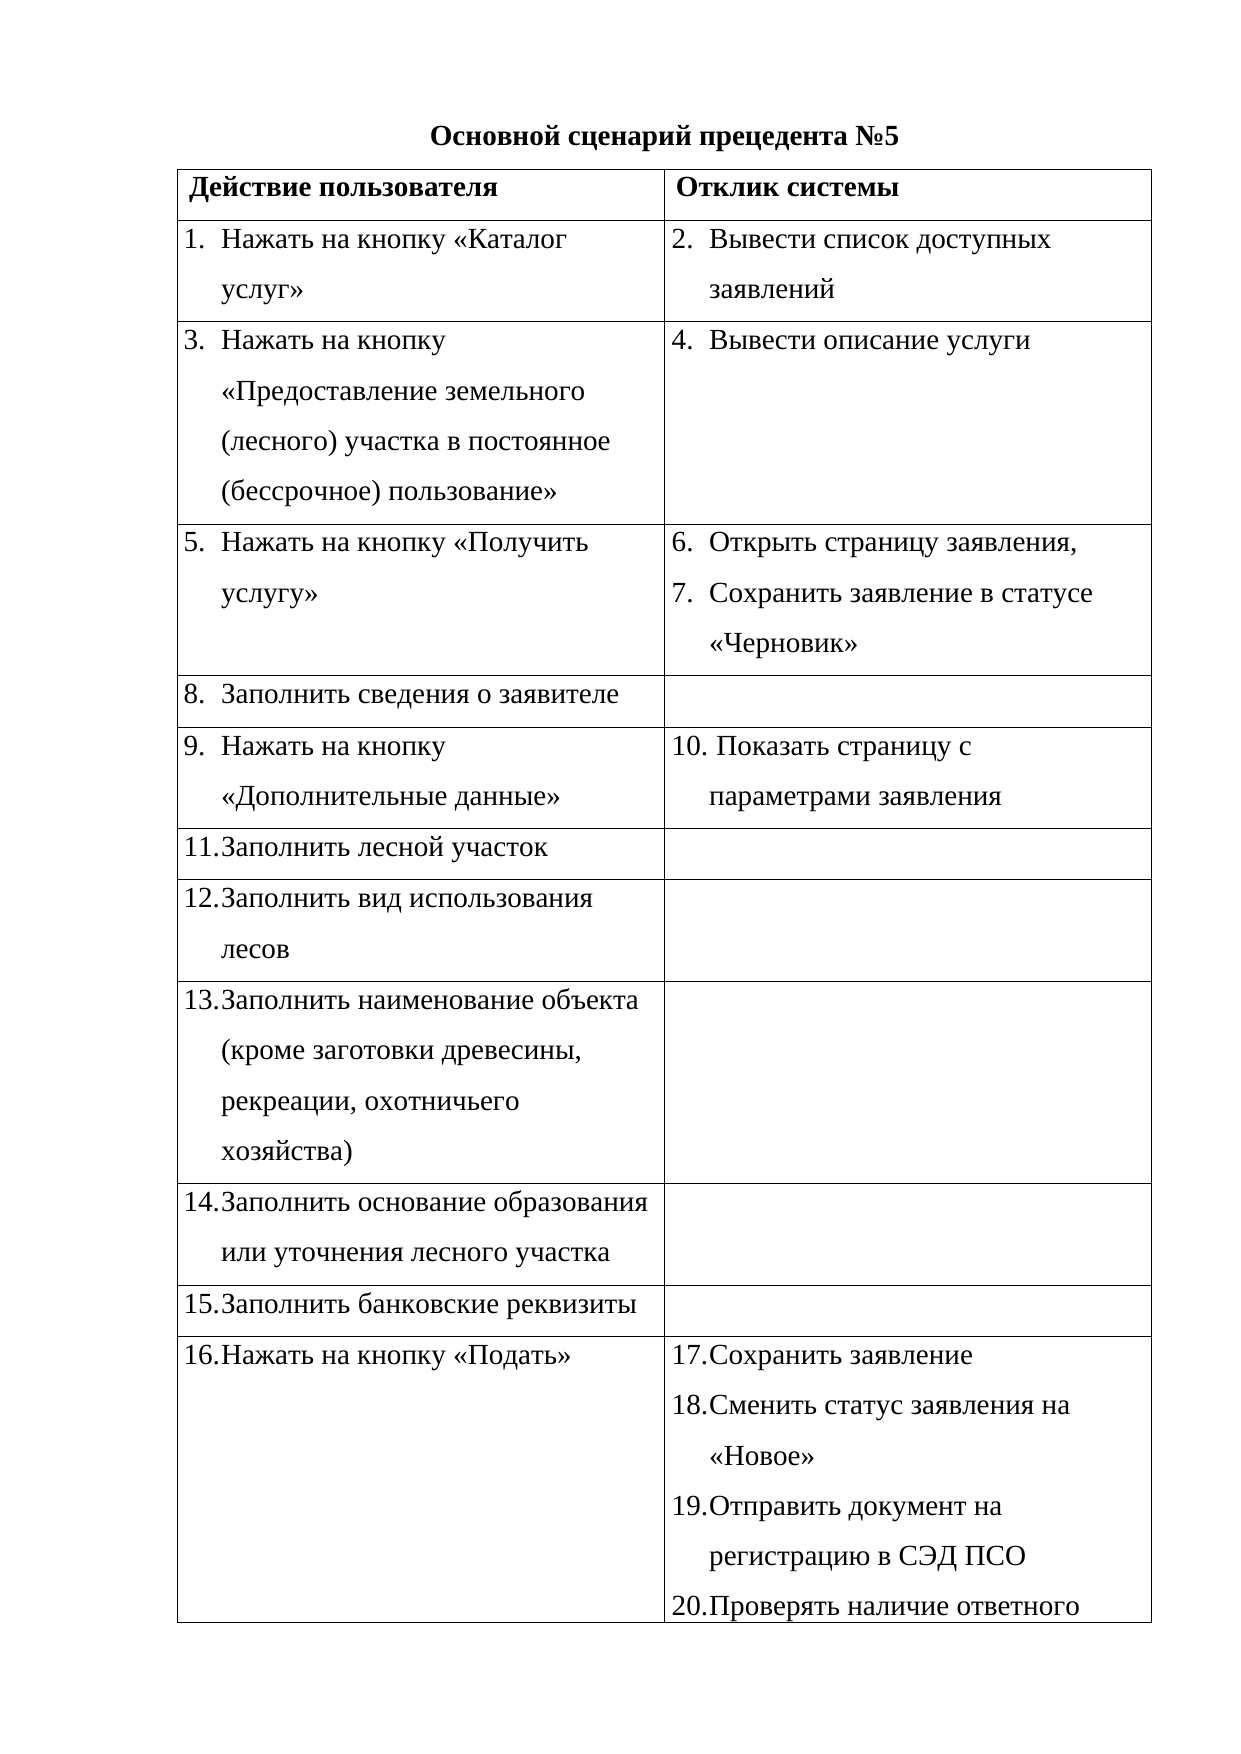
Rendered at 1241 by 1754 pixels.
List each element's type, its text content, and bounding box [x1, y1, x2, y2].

table_cell Заполнить лесной участок [178, 829, 664, 879]
table_cell [665, 1184, 1151, 1285]
table_cell [665, 982, 1151, 1183]
table_header Отклик системы [665, 170, 1151, 220]
table_cell [665, 880, 1151, 981]
table_cell Вывести список доступных заявлений [665, 221, 1151, 321]
table_cell Показать страницу с параметрами заявления [665, 728, 1151, 828]
table_cell Открыть страницу заявления, Сохранить заявление в статусе «Черновик» [665, 525, 1151, 675]
table_cell Нажать на кнопку «Дополнительные данные» [178, 728, 664, 828]
text Основной сценарий прецедента №5 [177, 118, 1152, 152]
table_cell [665, 676, 1151, 727]
table_cell Нажать на кнопку «Подать» [178, 1337, 664, 1622]
table_cell Заполнить сведения о заявителе [178, 676, 664, 727]
table_cell Заполнить наименование объекта (кроме заготовки древесины, рекреации, охотничьего хозяйства) [178, 982, 664, 1183]
table_header Действие пользователя [178, 170, 664, 220]
table_cell Заполнить вид использования лесов [178, 880, 664, 981]
table_cell Нажать на кнопку «Предоставление земельного (лесного) участка в постоянное (бессрочное) пользование» [178, 322, 664, 523]
table_cell Заполнить основание образования или уточнения лесного участка [178, 1184, 664, 1285]
table_cell [665, 829, 1151, 879]
table_cell Нажать на кнопку «Каталог услуг» [178, 221, 664, 321]
table_cell Заполнить банковские реквизиты [178, 1286, 664, 1336]
table_cell [665, 1286, 1151, 1336]
table_cell Вывести описание услуги [665, 322, 1151, 523]
table_cell Нажать на кнопку «Получить услугу» [178, 525, 664, 675]
